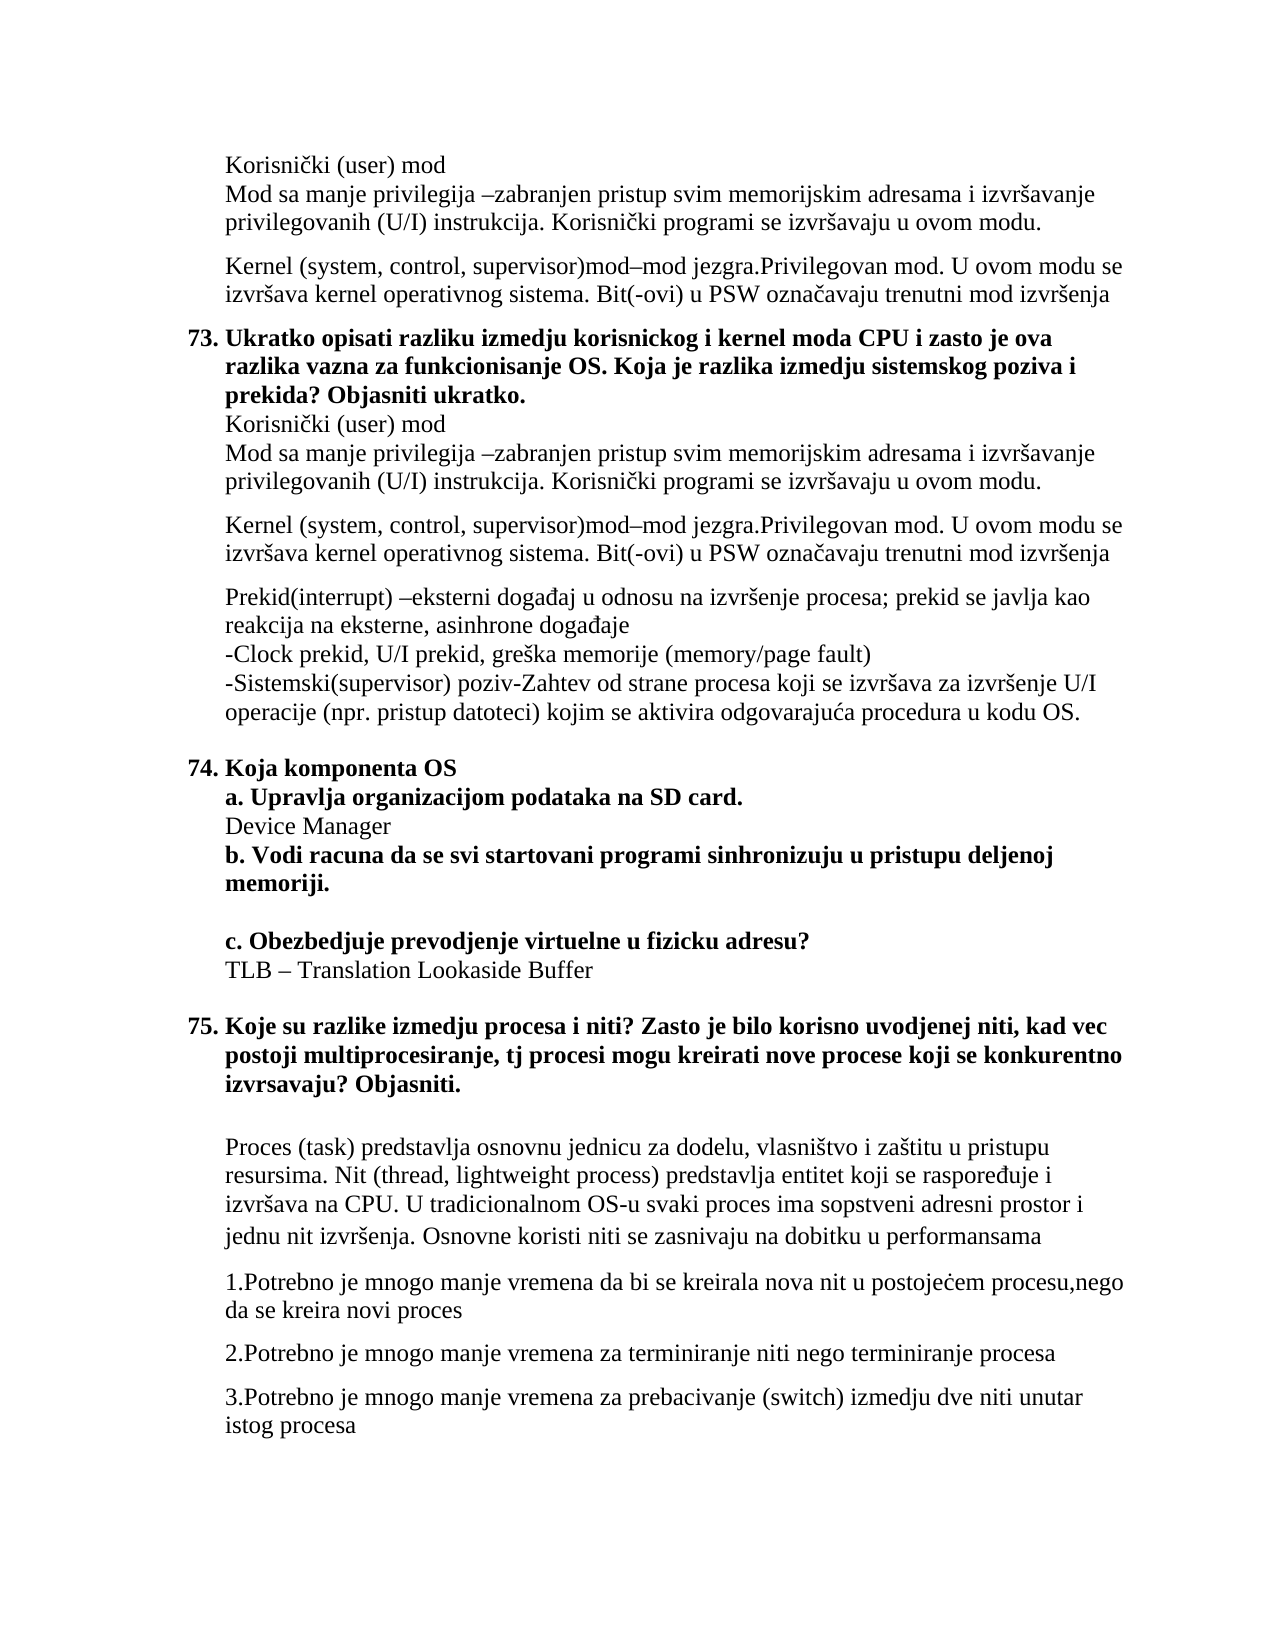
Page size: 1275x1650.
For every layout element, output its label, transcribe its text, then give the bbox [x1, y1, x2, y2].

list -Clock prekid, U/I prekid, greška memorije (memory/page fault) [225, 639, 1125, 668]
text Korisnički (user) mod [225, 150, 1125, 179]
list Koja komponenta OS a. Upravlja organizacijom podataka na SD card. Device Manager b. Vodi racuna da se svi startovani programi sinhronizuju u pristupu deljenoj memoriji. c. Obezbedjuje prevodjenje virtuelne u fizicku adresu? TLB – Translation Lookaside Buffer [187, 753, 1125, 1011]
list Prekid(interrupt) –eksterni događaj u odnosu na izvršenje procesa; prekid se javlja kao reakcija na eksterne, asinhrone događaje [225, 582, 1125, 639]
list Koje su razlike izmedju procesa i niti? Zasto je bilo korisno uvodjenej niti, kad vec postoji multiprocesiranje, tj procesi mogu kreirati nove procese koji se konkurentno izvrsavaju? Objasniti. [187, 1011, 1125, 1098]
text Kernel (system, control, supervisor)mod–mod jezgra.Privilegovan mod. U ovom modu se izvršava kernel operativnog sistema. Bit(-ovi) u PSW označavaju trenutni mod izvršenja [225, 510, 1125, 567]
text Korisnički (user) mod [225, 409, 1125, 438]
text 2.Potrebno je mnogo manje vremena za terminiranje niti nego terminiranje procesa [225, 1338, 1125, 1367]
text Kernel (system, control, supervisor)mod–mod jezgra.Privilegovan mod. U ovom modu se izvršava kernel operativnog sistema. Bit(-ovi) u PSW označavaju trenutni mod izvršenja [225, 251, 1125, 308]
text Proces (task) predstavlja osnovnu jednicu za dodelu, vlasništvo i zaštitu u pristupu resursima. Nit (thread, lightweight process) predstavlja entitet koji se raspoređuje i izvršava na CPU. U tradicionalnom OS-u svaki proces ima sopstveni adresni prostor i jednu nit izvršenja. Osnovne koristi niti se zasnivaju na dobitku u performansama [225, 1132, 1125, 1252]
text 1.Potrebno je mnogo manje vremena da bi se kreirala nova nit u postojeċem procesu,nego da se kreira novi proces [225, 1267, 1125, 1324]
list -Sistemski(supervisor) poziv-Zahtev od strane procesa koji se izvršava za izvršenje U/I operacije (npr. pristup datoteci) kojim se aktivira odgovarajuća procedura u kodu OS. [225, 668, 1125, 753]
text 3.Potrebno je mnogo manje vremena za prebacivanje (switch) izmedju dve niti unutar istog procesa [225, 1382, 1125, 1439]
list Ukratko opisati razliku izmedju korisnickog i kernel moda CPU i zasto je ova razlika vazna za funkcionisanje OS. Koja je razlika izmedju sistemskog poziva i prekida? Objasniti ukratko. [187, 323, 1125, 409]
text Mod sa manje privilegija –zabranjen pristup svim memorijskim adresama i izvršavanje privilegovanih (U/I) instrukcija. Korisnički programi se izvršavaju u ovom modu. [225, 438, 1125, 495]
text Mod sa manje privilegija –zabranjen pristup svim memorijskim adresama i izvršavanje privilegovanih (U/I) instrukcija. Korisnički programi se izvršavaju u ovom modu. [225, 179, 1125, 236]
